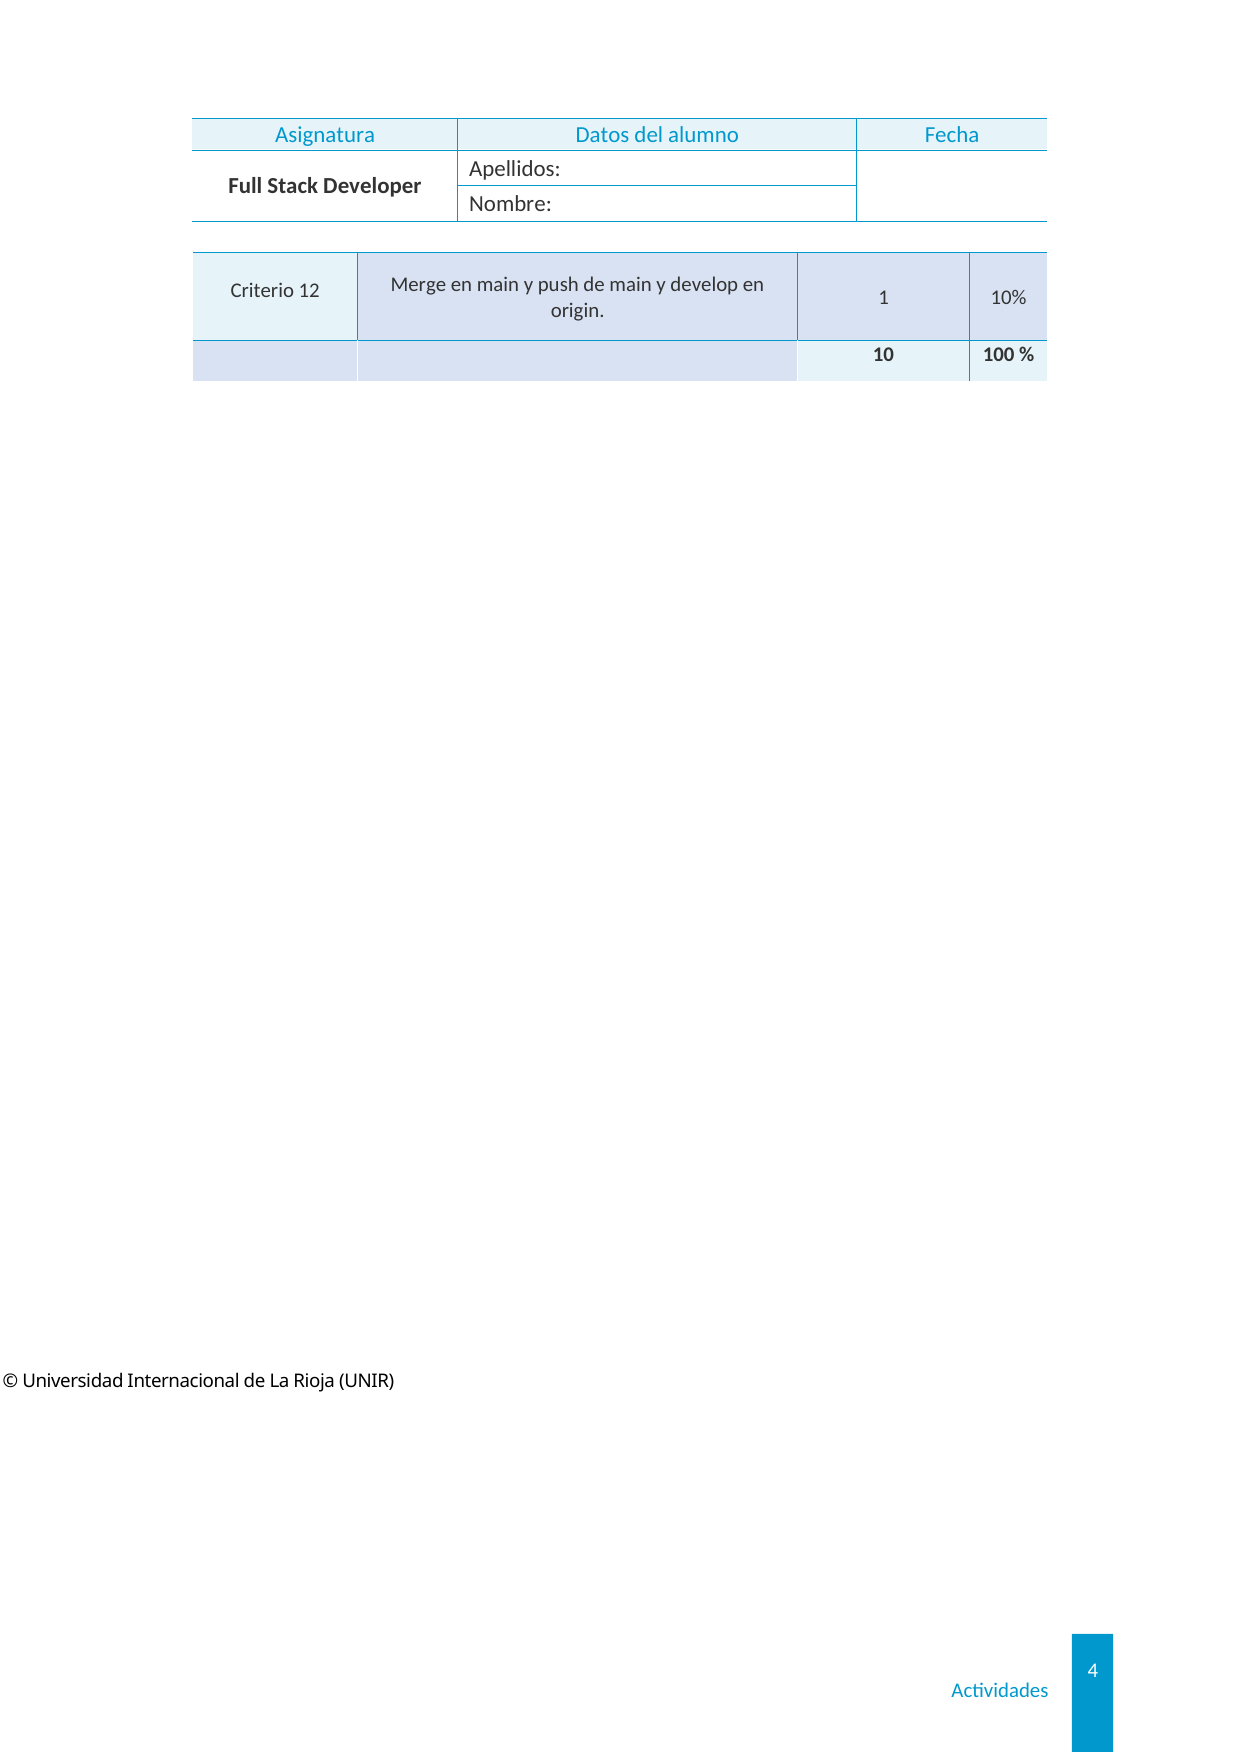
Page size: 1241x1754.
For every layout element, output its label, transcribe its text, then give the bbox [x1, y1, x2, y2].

table_cell 1 [798, 253, 969, 340]
table_cell 100 % [970, 341, 1047, 381]
table_cell Criterio 12 [193, 253, 357, 340]
table_cell Merge en main y push de main y develop en origin. [358, 253, 797, 340]
table_cell 10% [970, 253, 1047, 340]
table_cell [193, 341, 357, 381]
table_cell [358, 341, 797, 381]
table_cell 10 [798, 341, 969, 381]
